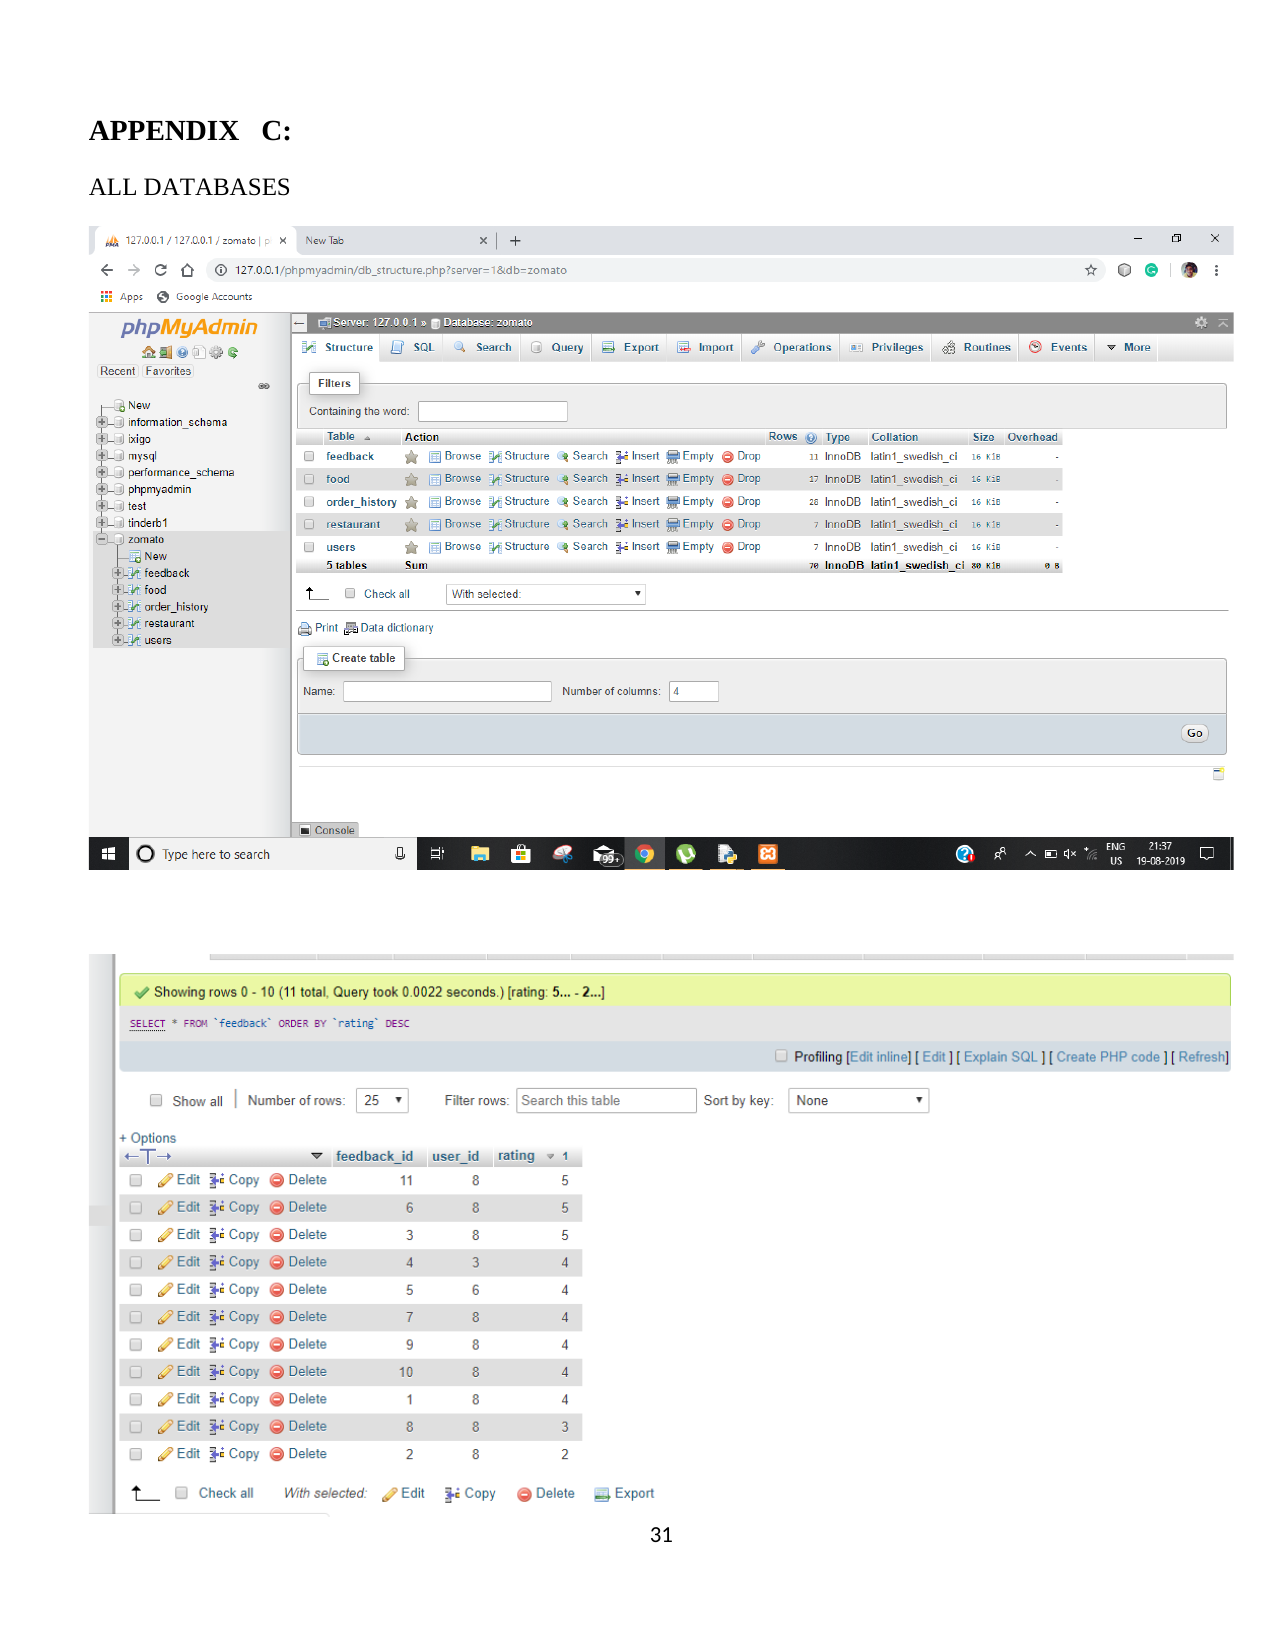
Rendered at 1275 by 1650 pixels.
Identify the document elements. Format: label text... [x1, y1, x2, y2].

text APPENDIX C: [89, 113, 1234, 146]
picture [88, 226, 1234, 870]
picture [88, 954, 1234, 1517]
text ALL DATABASES [89, 172, 1234, 201]
